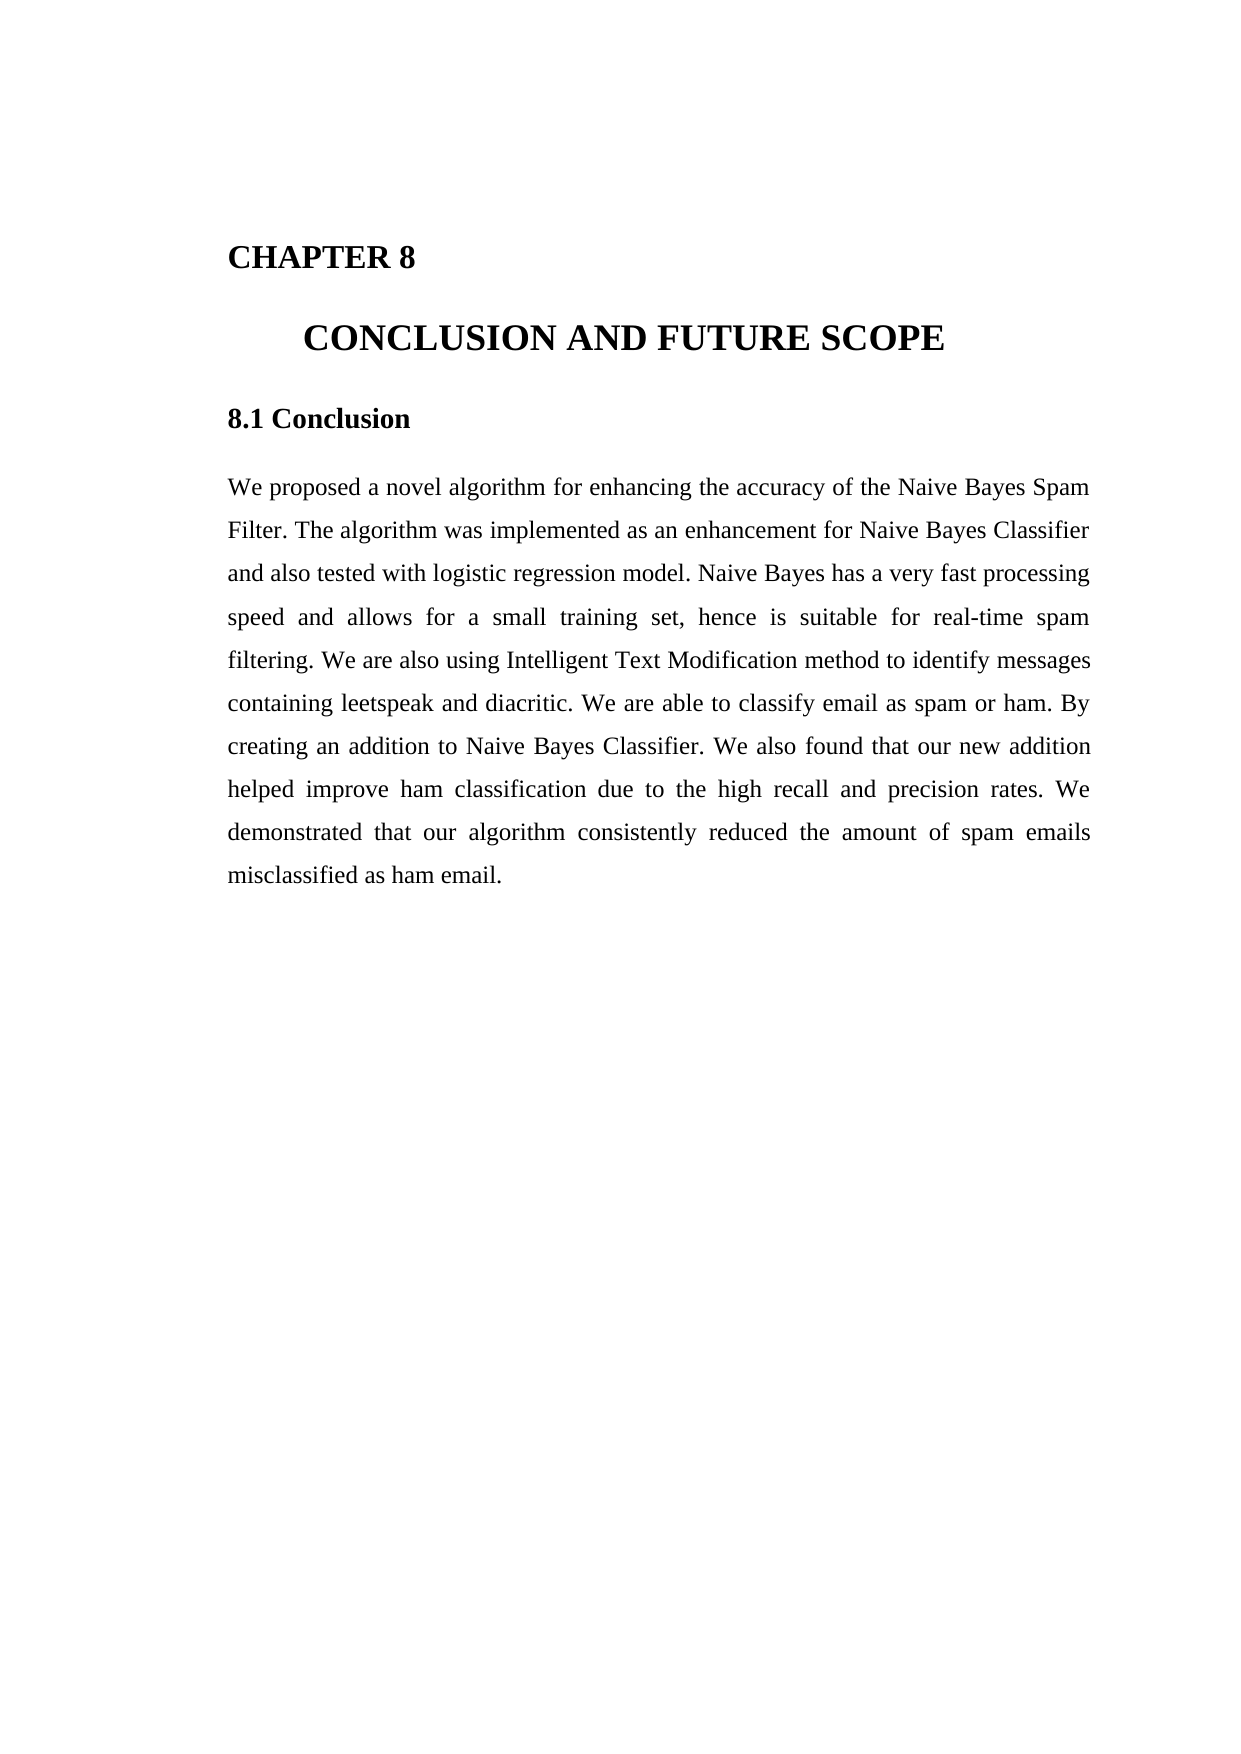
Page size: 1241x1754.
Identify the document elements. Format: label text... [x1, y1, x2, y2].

subtitle Conclusion [227, 402, 1136, 435]
text CHAPTER 8 [227, 238, 1136, 276]
text We proposed a novel algorithm for enhancing the accuracy of the Naive Bayes Spam Filter. The algorithm was implemented as an enhancement for Naive Bayes Classifier and also tested with logistic regression model. Naive Bayes has a very fast processing speed and allows for a small training set, hence is suitable for real-time spam filtering. We are also using Intelligent Text Modification method to identify messages containing leetspeak and diacritic. We are able to classify email as spam or ham. By creating an addition to Naive Bayes Classifier. We also found that our new addition helped improve ham classification due to the high recall and precision rates. We demonstrated that our algorithm consistently reduced the amount of spam emails misclassified as ham email. [227, 472, 1091, 889]
subtitle CONCLUSION AND FUTURE SCOPE [221, 316, 1027, 359]
